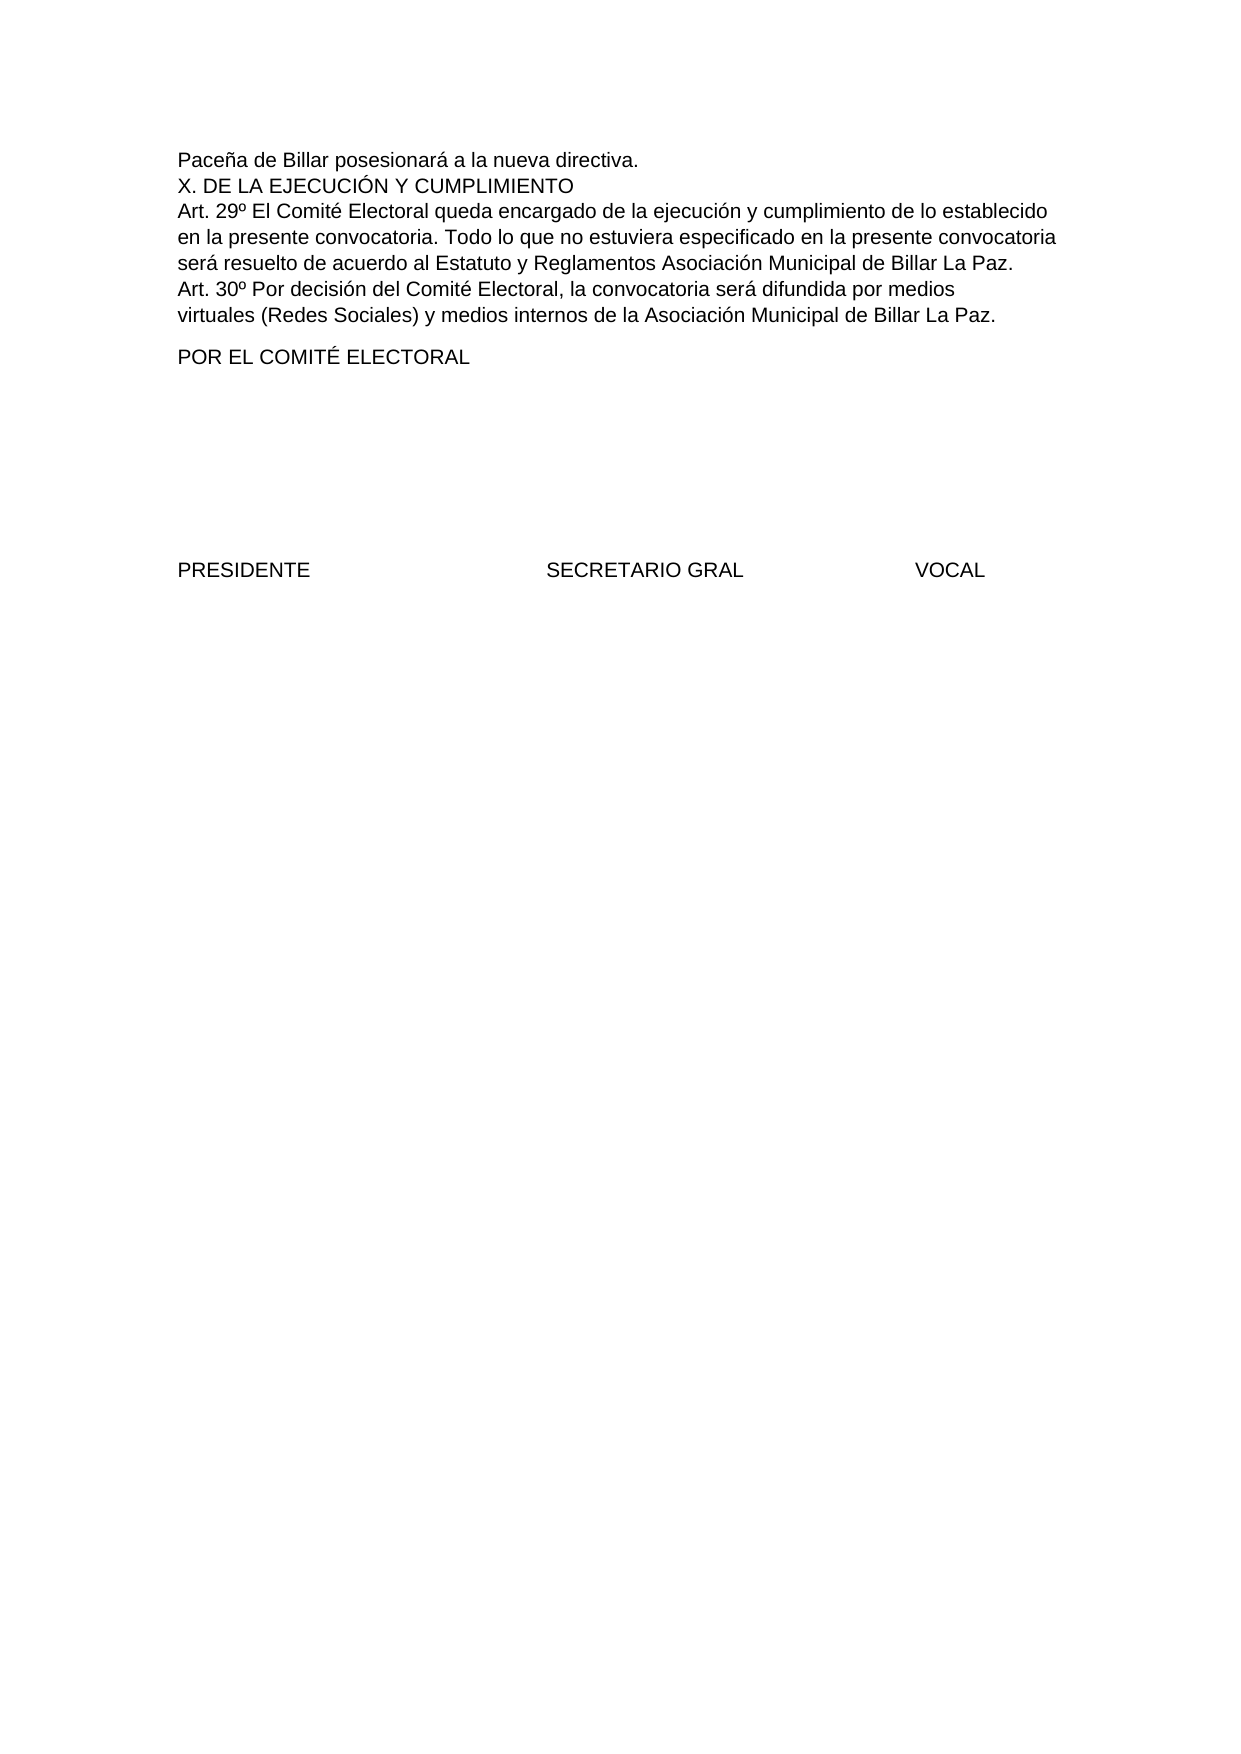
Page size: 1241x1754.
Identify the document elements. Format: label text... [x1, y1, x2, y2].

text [177, 148, 1063, 327]
text POR EL COMITÉ ELECTORAL [177, 345, 1063, 369]
text PRESIDENTE SECRETARIO GRAL VOCAL [177, 558, 1063, 612]
